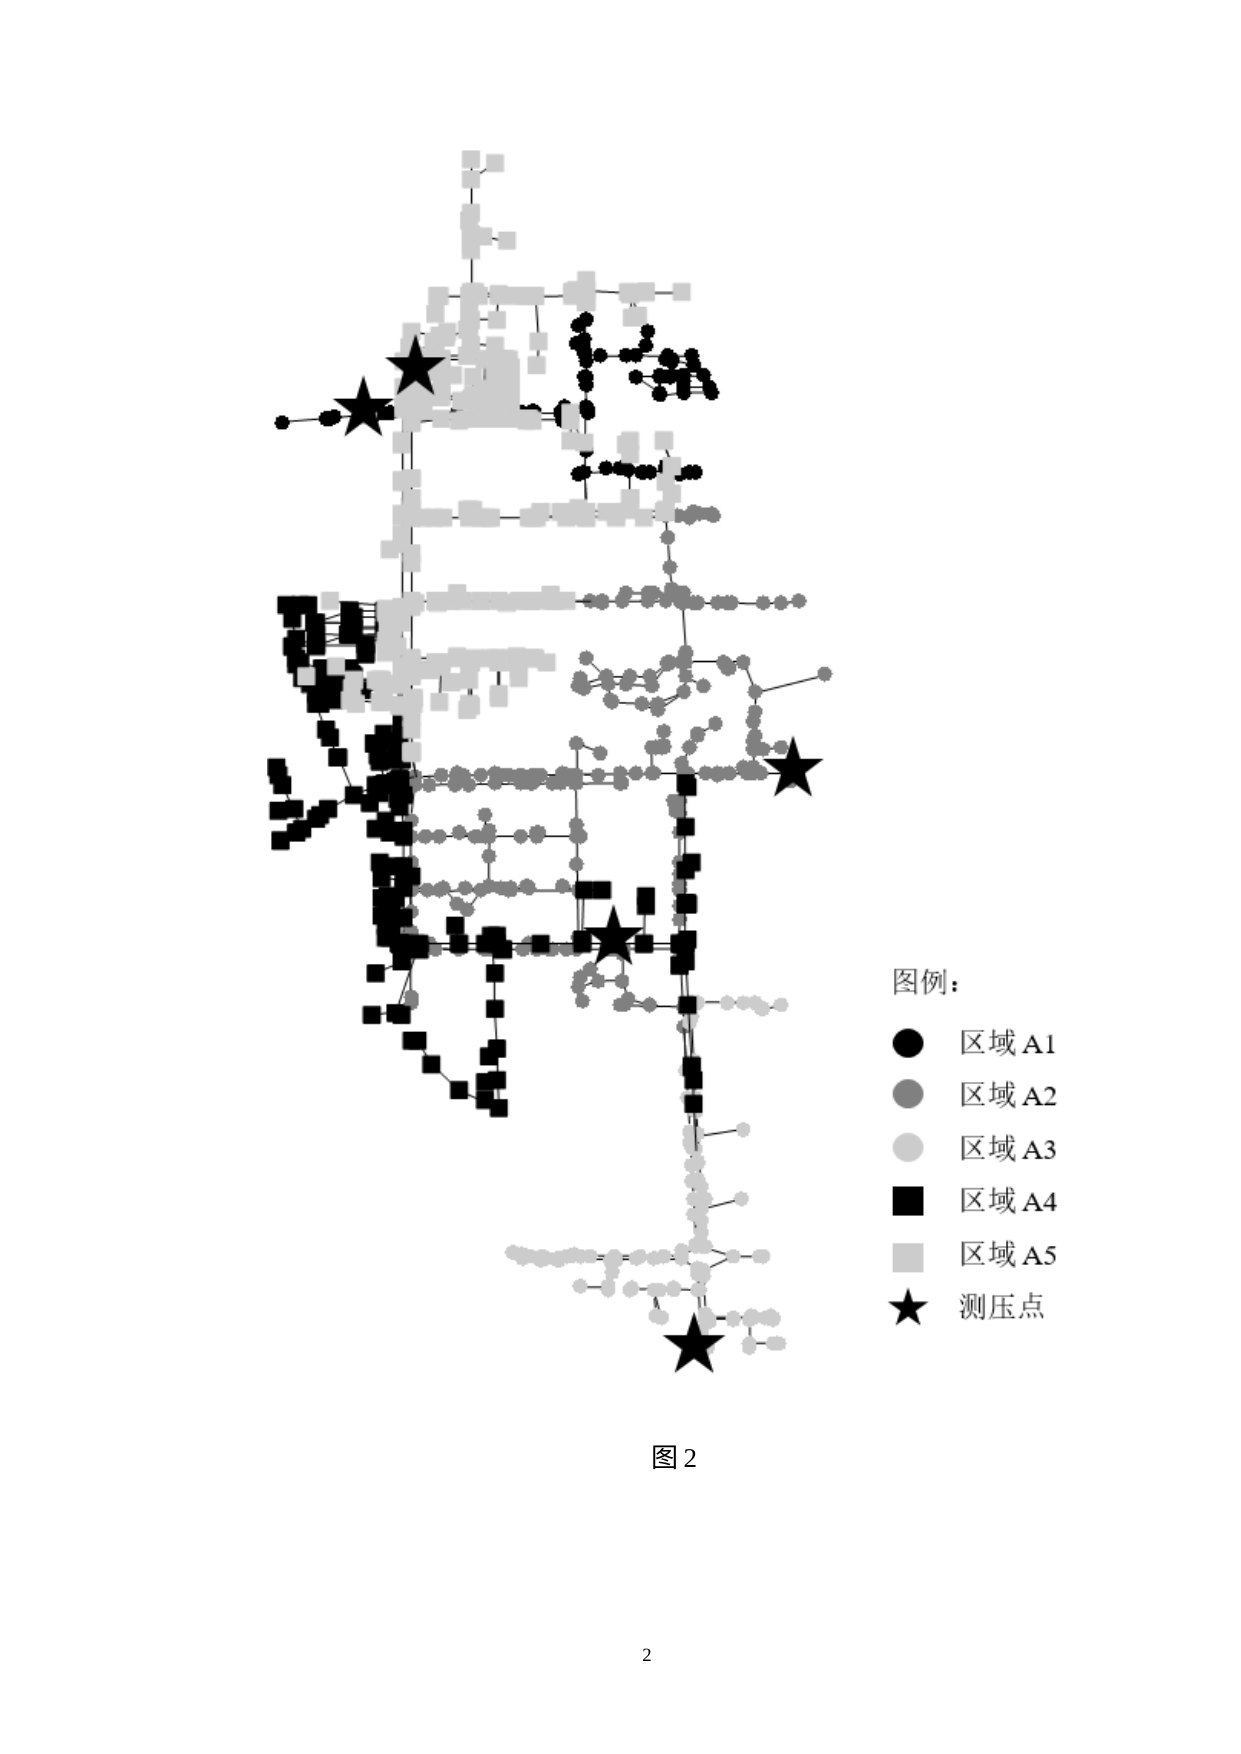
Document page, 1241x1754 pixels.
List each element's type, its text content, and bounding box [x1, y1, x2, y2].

text 图2 [165, 1423, 1128, 1488]
picture [267, 143, 1071, 1386]
